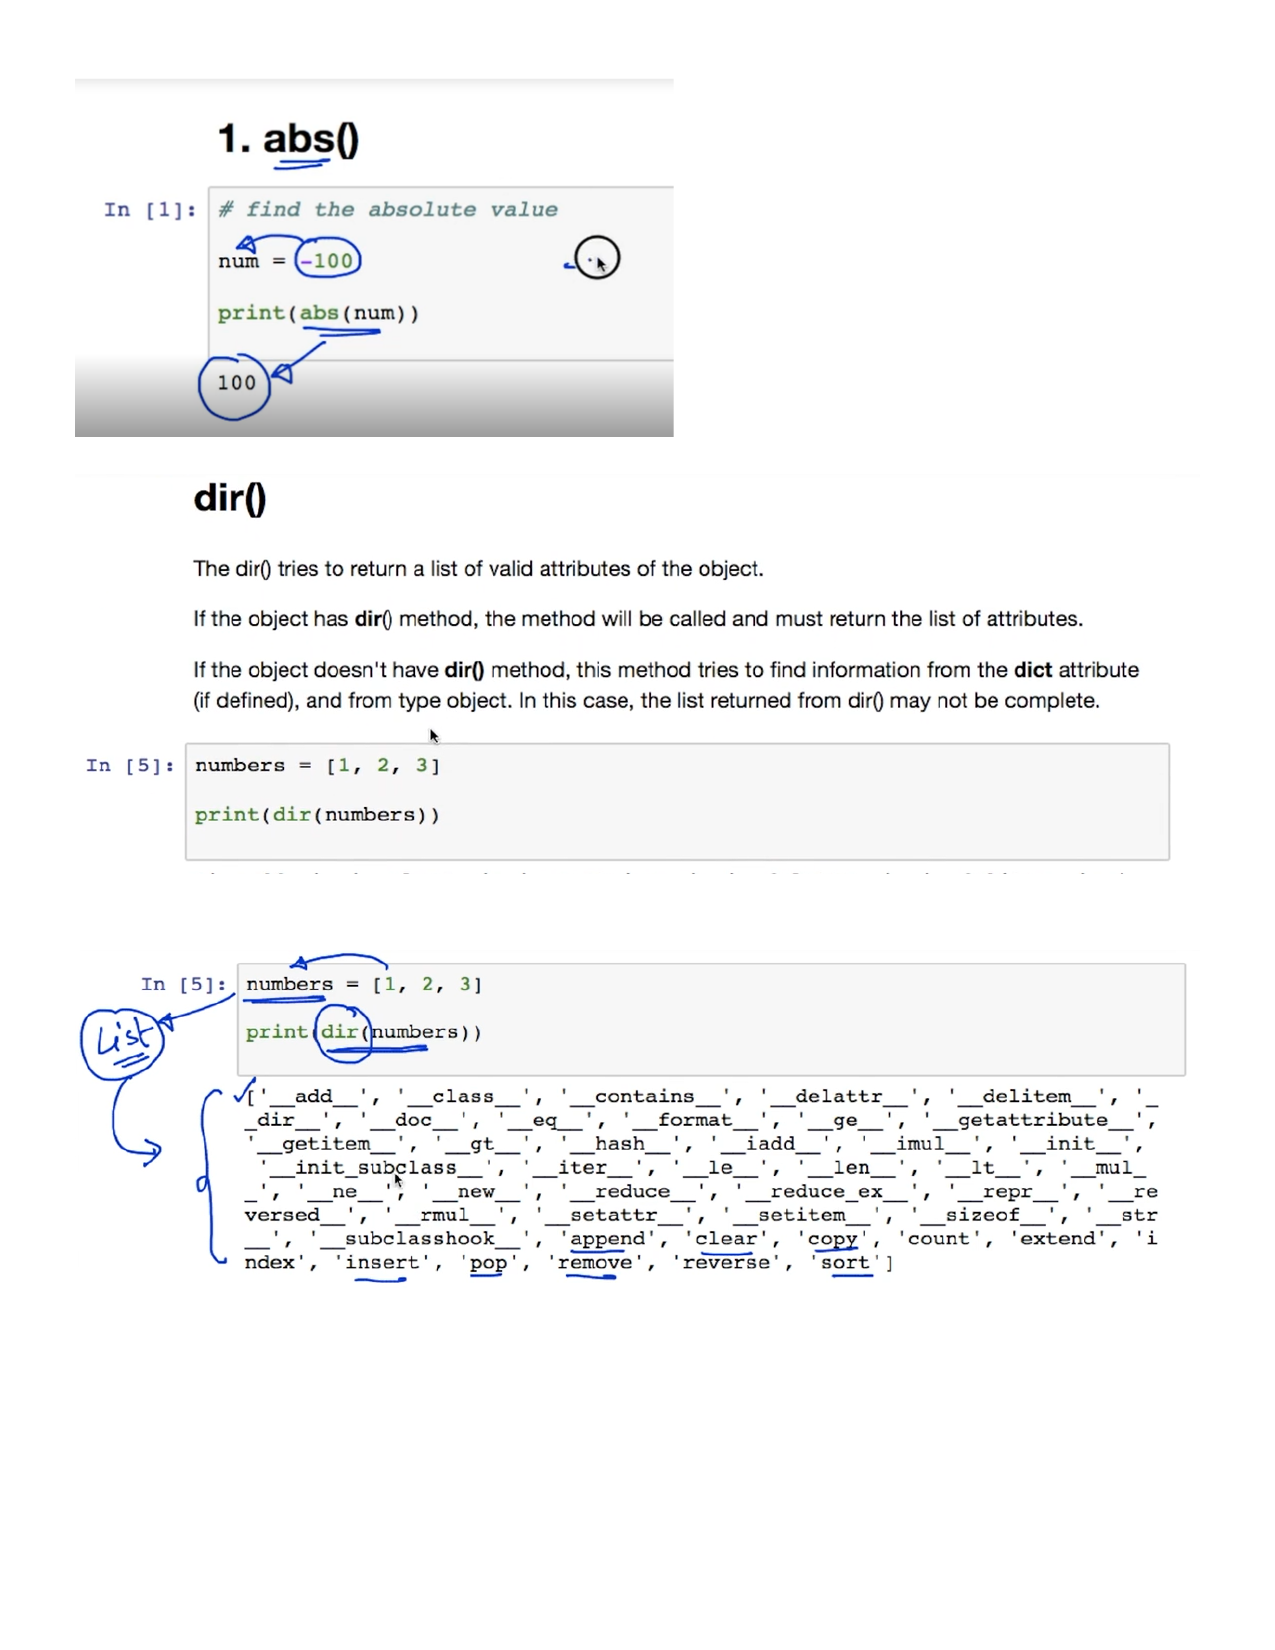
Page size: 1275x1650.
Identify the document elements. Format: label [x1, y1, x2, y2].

picture [75, 950, 1200, 1322]
picture [75, 474, 1200, 874]
picture [75, 75, 674, 437]
